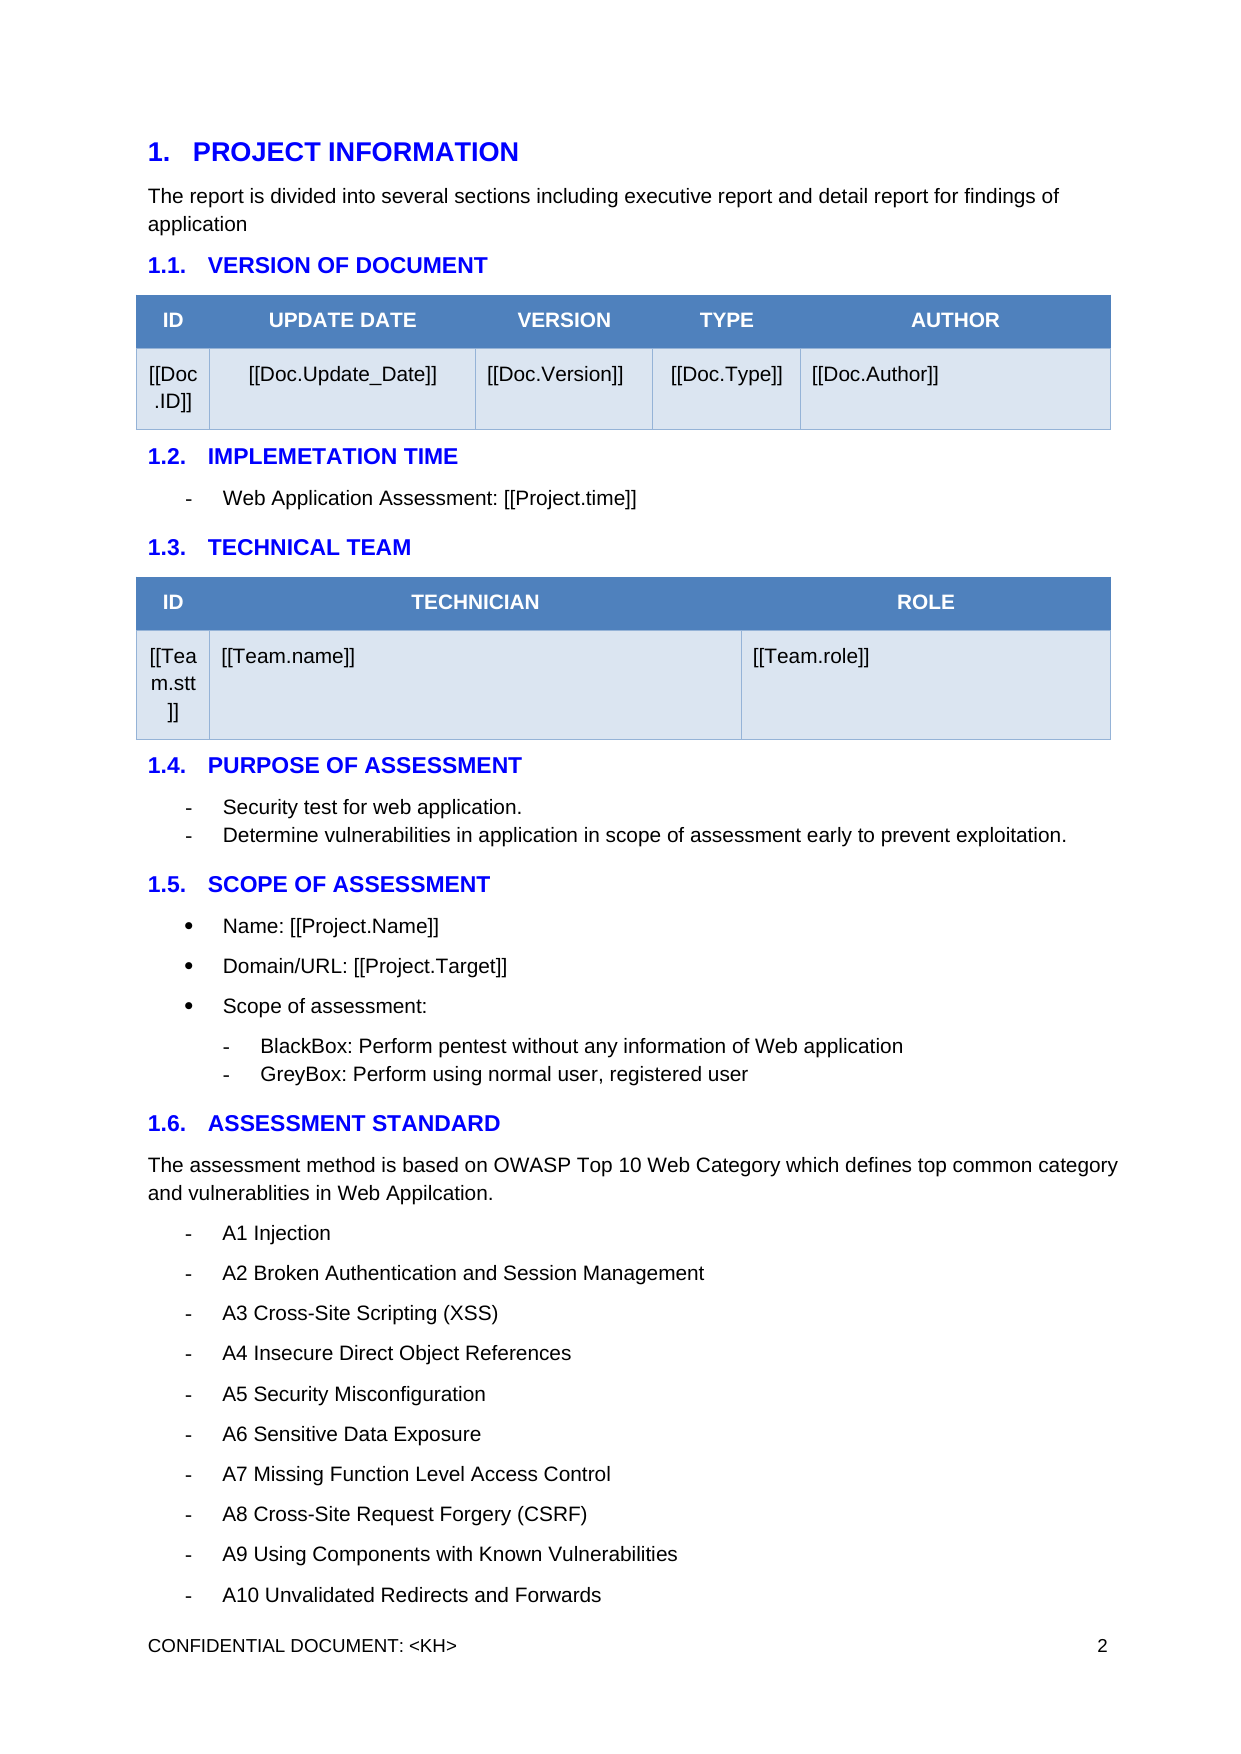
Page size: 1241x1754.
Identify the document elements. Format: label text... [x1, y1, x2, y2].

table_cell [[Team.stt]] [137, 631, 209, 739]
list GreyBox: Perform using normal user, registered user [223, 1062, 1122, 1086]
list Scope of assessment: [185, 994, 1122, 1018]
table_cell [[Doc.ID]] [137, 349, 209, 429]
table_header ID [137, 296, 209, 348]
list Name: [[Project.Name]] [185, 914, 1122, 938]
list A6 Sensitive Data Exposure [185, 1422, 1122, 1446]
subtitle PURPOSE OF ASSESSMENT [148, 752, 1122, 778]
table_header ID [137, 578, 209, 630]
text The report is divided into several sections including executive report and detail report for findings of application [148, 184, 1122, 236]
list A8 Cross-Site Request Forgery (CSRF) [185, 1502, 1122, 1526]
list A7 Missing Function Level Access Control [185, 1462, 1122, 1486]
list A3 Cross-Site Scripting (XSS) [185, 1301, 1122, 1325]
subtitle ASSESSMENT STANDARD [148, 1110, 1122, 1137]
list A1 Injection [185, 1221, 1122, 1245]
list Security test for web application. [185, 795, 1122, 819]
list BlackBox: Perform pentest without any information of Web application [223, 1034, 1122, 1058]
subtitle PROJECT INFORMATION [148, 136, 1122, 167]
table_cell [[Team.name]] [210, 631, 741, 739]
list A10 Unvalidated Redirects and Forwards [185, 1582, 1122, 1607]
table_cell [[Doc.Update_Date]] [210, 349, 475, 429]
table_header TYPE [653, 296, 800, 348]
table_header VERSION [476, 296, 652, 348]
table_header AUTHOR [801, 296, 1110, 348]
table_cell [[Doc.Version]] [476, 349, 652, 429]
table_cell [[Doc.Author]] [801, 349, 1110, 429]
subtitle SCOPE OF ASSESSMENT [148, 871, 1122, 897]
text The assessment method is based on OWASP Top 10 Web Category which defines top common category and vulnerablities in Web Appilcation. [148, 1153, 1122, 1204]
table_header UPDATE DATE [210, 296, 475, 348]
table_header TECHNICIAN [210, 578, 741, 630]
list Web Application Assessment: [[Project.time]] [185, 485, 1122, 509]
table_cell [[Team.role]] [742, 631, 1110, 739]
list A5 Security Misconfiguration [185, 1381, 1122, 1406]
list A4 Insecure Direct Object References [185, 1341, 1122, 1365]
subtitle VERSION OF DOCUMENT [148, 252, 1122, 278]
list A2 Broken Authentication and Session Management [185, 1261, 1122, 1285]
list Determine vulnerabilities in application in scope of assessment early to prevent exploitation. [185, 823, 1122, 847]
table_cell [[Doc.Type]] [653, 349, 800, 429]
list A9 Using Components with Known Vulnerabilities [185, 1542, 1122, 1566]
list Domain/URL: [[Project.Target]] [185, 954, 1122, 978]
subtitle IMPLEMETATION TIME [148, 443, 1122, 469]
table_header ROLE [742, 578, 1110, 630]
subtitle TECHNICAL TEAM [148, 534, 1122, 560]
